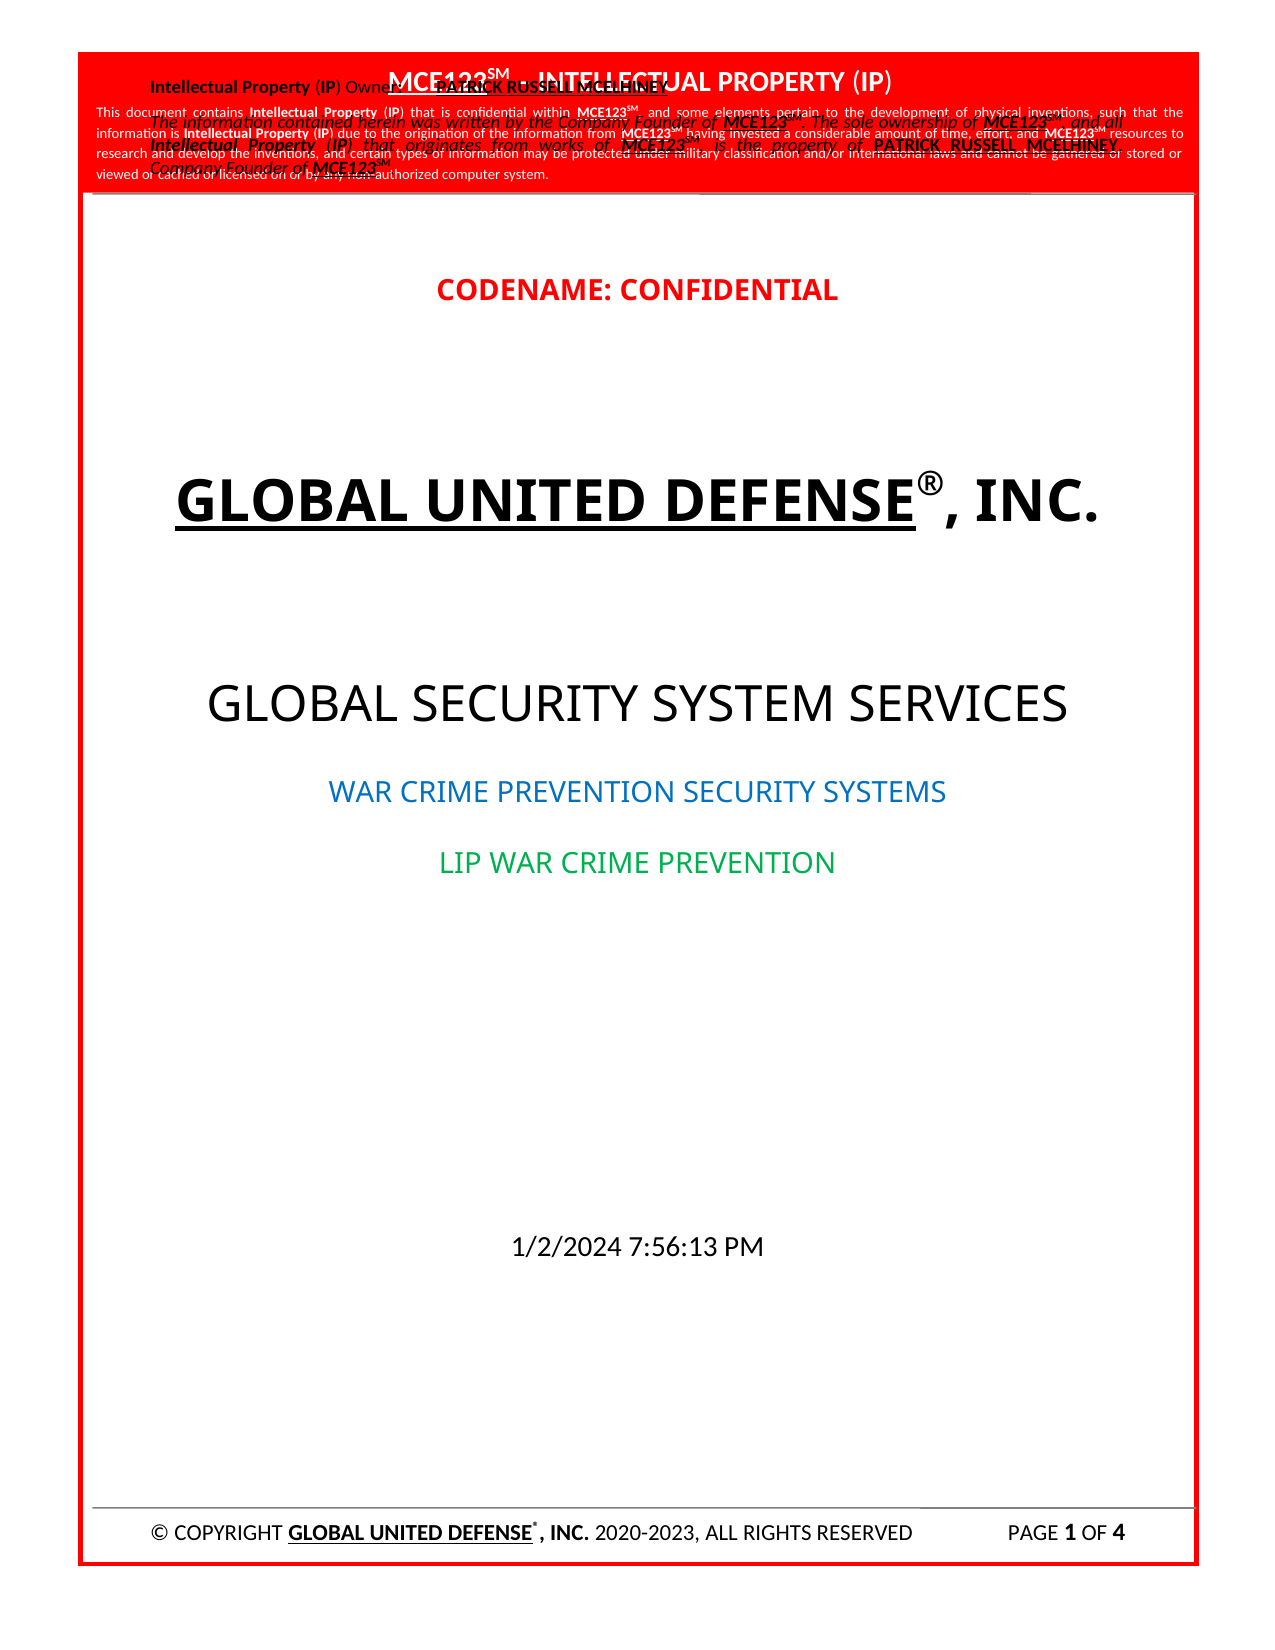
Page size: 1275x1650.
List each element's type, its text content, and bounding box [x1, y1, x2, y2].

text GLOBAL SECURITY SYSTEM SERVICES [150, 668, 1125, 736]
text GLOBAL UNITED DEFENSE®, INC. [150, 459, 1125, 539]
text 1/2/2024 7:56:13 PM [150, 1228, 1125, 1264]
subtitle LIP WAR CRIME PREVENTION [150, 842, 1125, 882]
text CODENAME: CONFIDENTIAL [150, 269, 1125, 309]
subtitle WAR CRIME PREVENTION SECURITY SYSTEMS [150, 772, 1125, 811]
